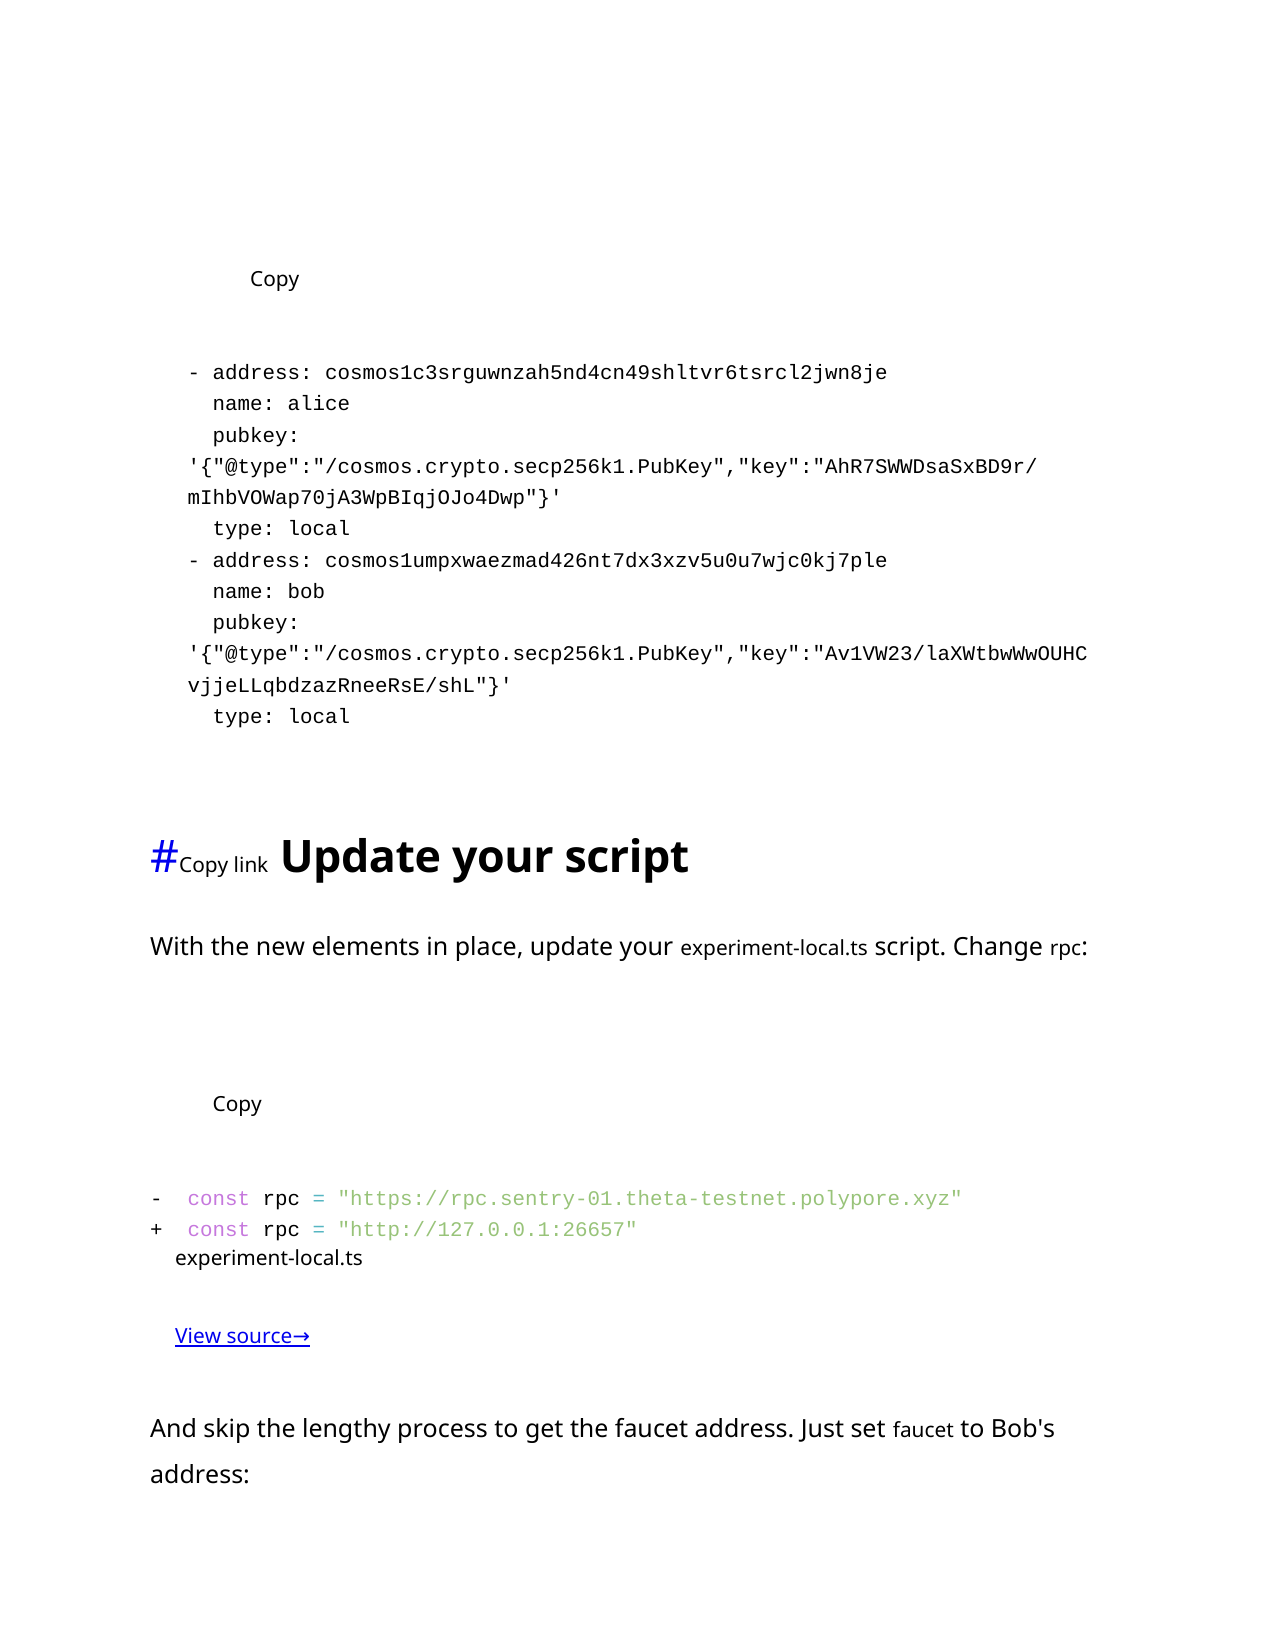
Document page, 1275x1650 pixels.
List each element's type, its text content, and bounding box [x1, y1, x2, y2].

text type: local [187, 511, 1087, 542]
text experiment-local.ts [175, 1243, 1100, 1271]
text name: bob [187, 573, 1087, 604]
text #Copy link Update your script [150, 823, 1125, 886]
text + const rpc = "http://127.0.0.1:26657" [150, 1212, 1125, 1243]
text name: alice [187, 386, 1087, 417]
text Copy [194, 1075, 1094, 1130]
text type: local [187, 698, 1087, 729]
text And skip the lengthy process to get the faucet address. Just set faucet to Bob's address: [150, 1400, 1125, 1490]
text Copy [231, 249, 1056, 304]
text pubkey: '{"@type":"/cosmos.crypto.secp256k1.PubKey","key":"AhR7SWWDsaSxBD9r/mIhbVOWap70jA3WpBIqjOJo4Dwp"}' [187, 417, 1087, 511]
text View source→ [175, 1321, 1080, 1350]
text pubkey: '{"@type":"/cosmos.crypto.secp256k1.PubKey","key":"Av1VW23/laXWtbwWwOUHCvjjeLLqbdzazRneeRsE/shL"}' [187, 604, 1087, 698]
text - address: cosmos1umpxwaezmad426nt7dx3xzv5u0u7wjc0kj7ple [187, 542, 1087, 573]
text - const rpc = "https://rpc.sentry-01.theta-testnet.polypore.xyz" [150, 1180, 1125, 1212]
text With the new elements in place, update your experiment-local.ts script. Change rpc: [150, 917, 1125, 962]
text - address: cosmos1c3srguwnzah5nd4cn49shltvr6tsrcl2jwn8je [187, 354, 1087, 386]
